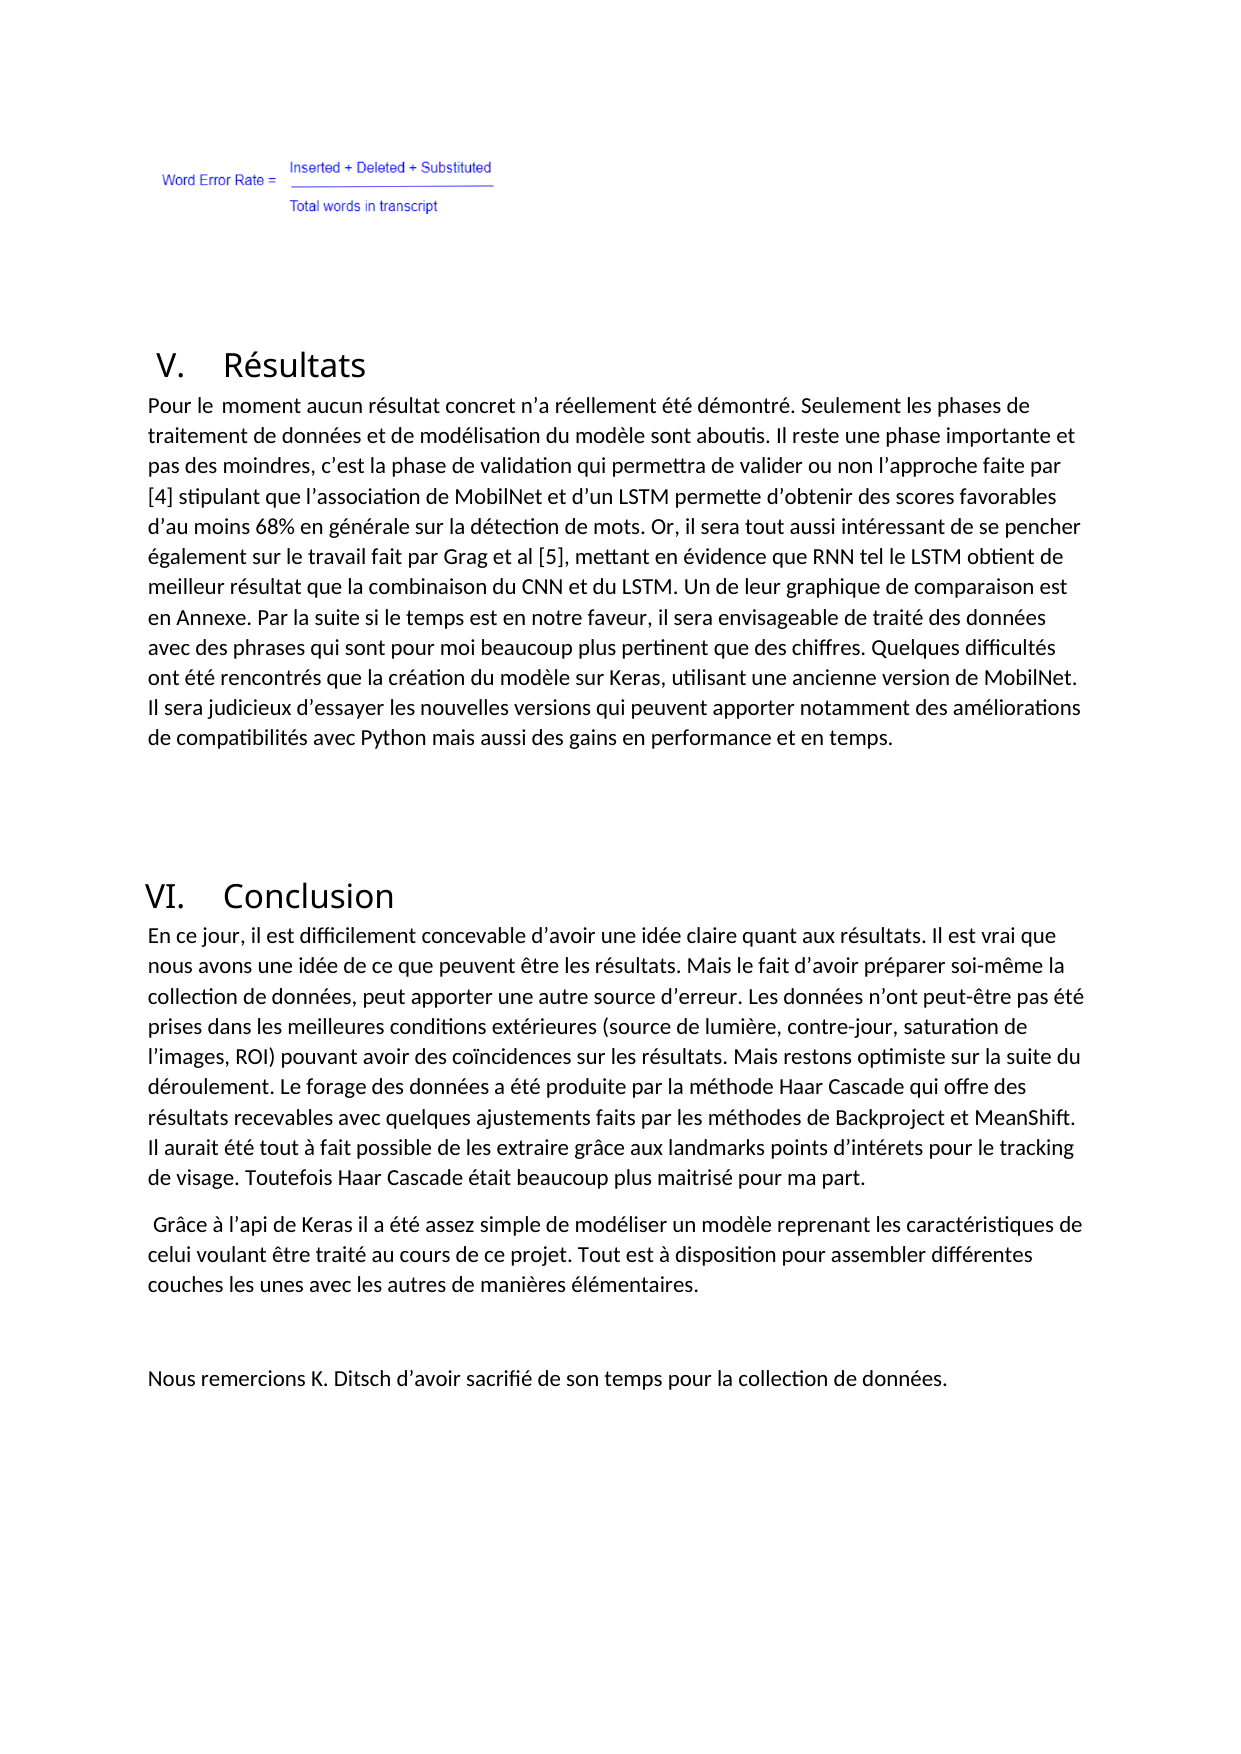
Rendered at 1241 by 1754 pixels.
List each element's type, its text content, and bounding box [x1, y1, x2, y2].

text Pour le moment aucun résultat concret n’a réellement été démontré. Seulement les phases de traitement de données et de modélisation du modèle sont aboutis. Il reste une phase importante et pas des moindres, c’est la phase de validation qui permettra de valider ou non l’approche faite par [4] stipulant que l’association de MobilNet et d’un LSTM permette d’obtenir des scores favorables d’au moins 68% en générale sur la détection de mots. Or, il sera tout aussi intéressant de se pencher également sur le travail fait par Grag et al [5], mettant en évidence que RNN tel le LSTM obtient de meilleur résultat que la combinaison du CNN et du LSTM. Un de leur graphique de comparaison est en Annexe. Par la suite si le temps est en notre faveur, il sera envisageable de traité des données avec des phrases qui sont pour moi beaucoup plus pertinent que des chiffres. Quelques difficultés ont été rencontrés que la création du modèle sur Keras, utilisant une ancienne version de MobilNet. Il sera judicieux d’essayer les nouvelles versions qui peuvent apporter notamment des améliorations de compatibilités avec Python mais aussi des gains en performance et en temps. [148, 391, 1093, 752]
subtitle Conclusion [185, 872, 1093, 918]
text Nous remercions K. Ditsch d’avoir sacrifié de son temps pour la collection de données. [148, 1364, 1093, 1392]
picture [147, 147, 502, 222]
subtitle Résultats [185, 342, 1093, 388]
text En ce jour, il est difficilement concevable d’avoir une idée claire quant aux résultats. Il est vrai que nous avons une idée de ce que peuvent être les résultats. Mais le fait d’avoir préparer soi-même la collection de données, peut apporter une autre source d’erreur. Les données n’ont peut-être pas été prises dans les meilleures conditions extérieures (source de lumière, contre-jour, saturation de l’images, ROI) pouvant avoir des coïncidences sur les résultats. Mais restons optimiste sur la suite du déroulement. Le forage des données a été produite par la méthode Haar Cascade qui offre des résultats recevables avec quelques ajustements faits par les méthodes de Backproject et MeanShift. Il aurait été tout à fait possible de les extraire grâce aux landmarks points d’intérets pour le tracking de visage. Toutefois Haar Cascade était beaucoup plus maitrisé pour ma part. [148, 921, 1093, 1191]
text Grâce à l’api de Keras il a été assez simple de modéliser un modèle reprenant les caractéristiques de celui voulant être traité au cours de ce projet. Tout est à disposition pour assembler différentes couches les unes avec les autres de manières élémentaires. [148, 1210, 1093, 1298]
